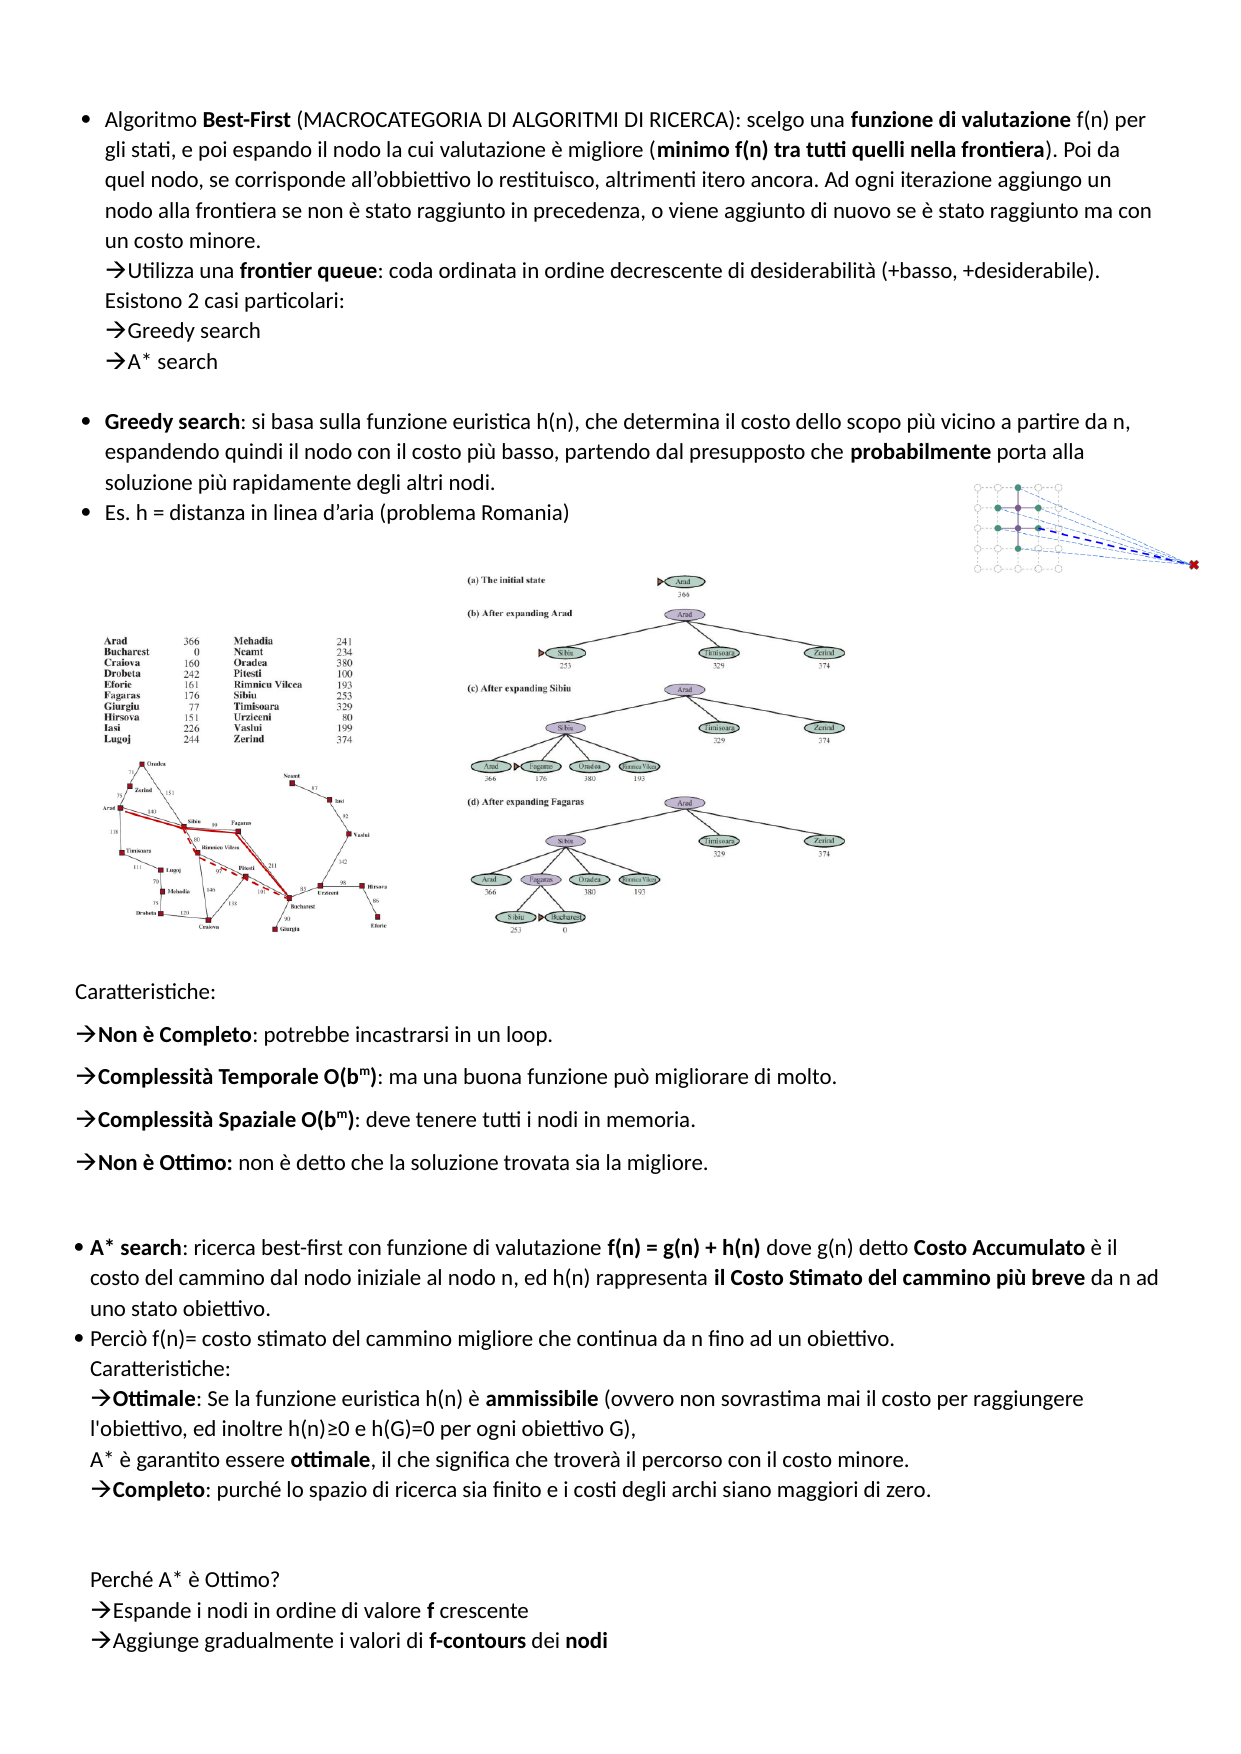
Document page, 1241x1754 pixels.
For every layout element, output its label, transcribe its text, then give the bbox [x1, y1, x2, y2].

list Utilizza una frontier queue: coda ordinata in ordine decrescente di desiderabilità (+basso, +desiderabile). [104, 256, 1165, 284]
text Complessità Temporale O(bm): ma una buona funzione può migliorare di molto. [75, 1062, 1165, 1091]
list Caratteristiche: [90, 1354, 1165, 1382]
list Espande i nodi in ordine di valore f crescente [90, 1596, 1165, 1624]
list A* è garantito essere ottimale, il che significa che troverà il percorso con il costo minore. [90, 1445, 1165, 1473]
text Non è Completo: potrebbe incastrarsi in un loop. [75, 1020, 1165, 1048]
text Non è Ottimo: non è detto che la soluzione trovata sia la migliore. [75, 1148, 1165, 1176]
list Perché A* è Ottimo? [90, 1566, 1165, 1594]
list Esistono 2 casi particolari: [104, 286, 1165, 314]
list Completo: purché lo spazio di ricerca sia finito e i costi degli archi siano maggiori di zero. [90, 1475, 1165, 1503]
list Ottimale: Se la funzione euristica h(n) è ammissibile (ovvero non sovrastima mai il costo per raggiungere l'obiettivo, ed inoltre h(n)≥0 e h(G)=0 per ogni obiettivo G), [90, 1384, 1165, 1443]
list Greedy search: si basa sulla funzione euristica h(n), che determina il costo dello scopo più vicino a partire da n, espandendo quindi il nodo con il costo più basso, partendo dal presupposto che probabilmente porta alla soluzione più rapidamente degli altri nodi. [82, 407, 1165, 496]
text Caratteristiche: [75, 977, 1165, 1005]
list A* search: ricerca best-first con funzione di valutazione f(n) = g(n) + h(n) dove g(n) detto Costo Accumulato è il costo del cammino dal nodo iniziale al nodo n, ed h(n) rappresenta il Costo Stimato del cammino più breve da n ad uno stato obiettivo. [75, 1233, 1165, 1322]
list A* search [104, 347, 1165, 375]
list Es. h = distanza in linea d’aria (problema Romania) [82, 498, 1165, 526]
list Algoritmo Best-First (MACROCATEGORIA DI ALGORITMI DI RICERCA): scelgo una funzione di valutazione f(n) per gli stati, e poi espando il nodo la cui valutazione è migliore (minimo f(n) tra tutti quelli nella frontiera). Poi da quel nodo, se corrisponde all’obbiettivo lo restituisco, altrimenti itero ancora. Ad ogni iterazione aggiungo un nodo alla frontiera se non è stato raggiunto in precedenza, o viene aggiunto di nuovo se è stato raggiunto ma con un costo minore. [82, 105, 1165, 254]
list Perciò f(n)= costo stimato del cammino migliore che continua da n fino ad un obiettivo. [75, 1324, 1165, 1352]
list Aggiunge gradualmente i valori di f-contours dei nodi [90, 1626, 1165, 1654]
text Complessità Spaziale O(bm): deve tenere tutti i nodi in memoria. [75, 1105, 1165, 1133]
list Greedy search [104, 317, 1165, 345]
